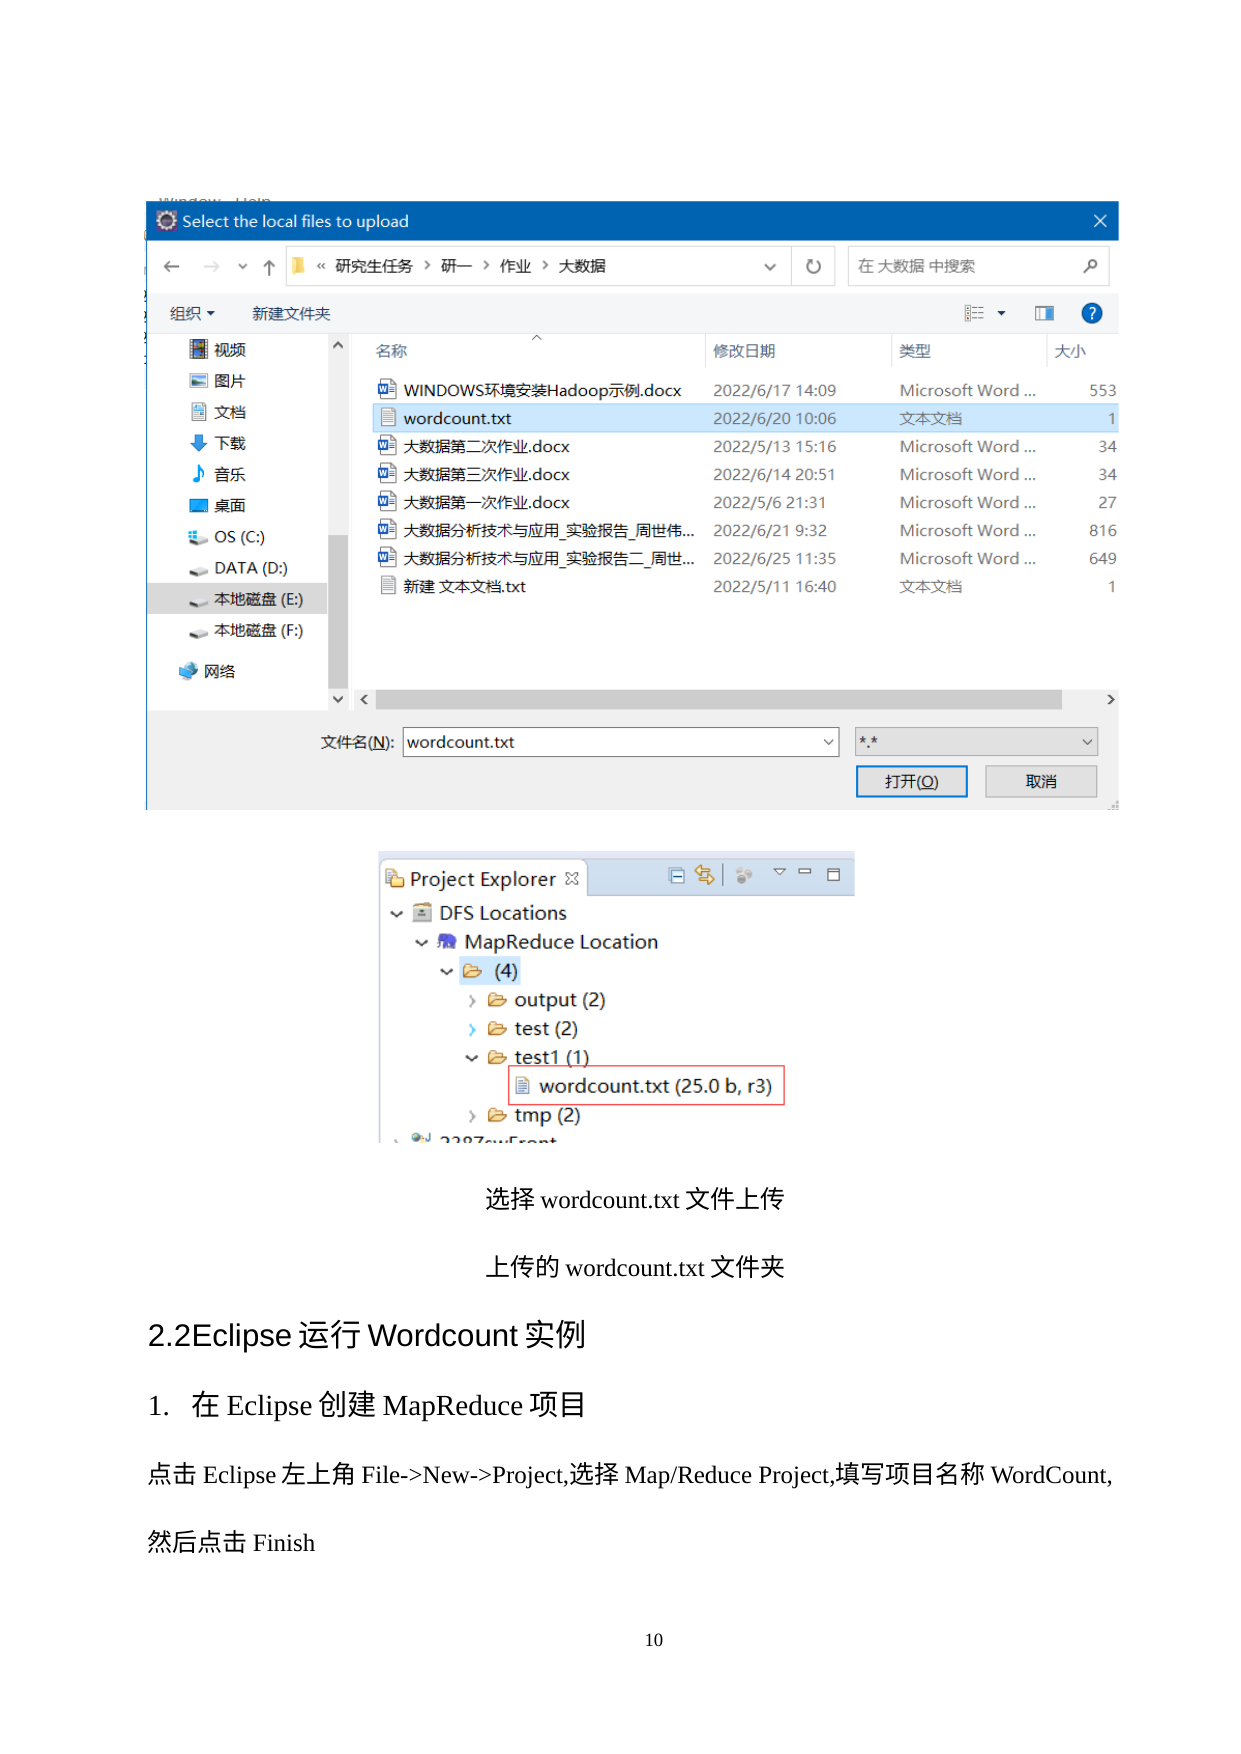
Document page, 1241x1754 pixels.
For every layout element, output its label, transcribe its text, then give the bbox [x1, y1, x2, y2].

picture [378, 851, 855, 1143]
text 点击Eclipse左上角File->New->Project,选择Map/Reduce Project,填写项目名称WordCount,然后点击Finish [148, 1439, 1122, 1575]
picture [144, 198, 1119, 810]
subtitle Eclipse运行Wordcount实例 [148, 1299, 1122, 1367]
subtitle 在Eclipse创建MapReduce项目 [148, 1369, 1122, 1437]
text 上传的wordcount.txt文件夹 [148, 1231, 1122, 1299]
